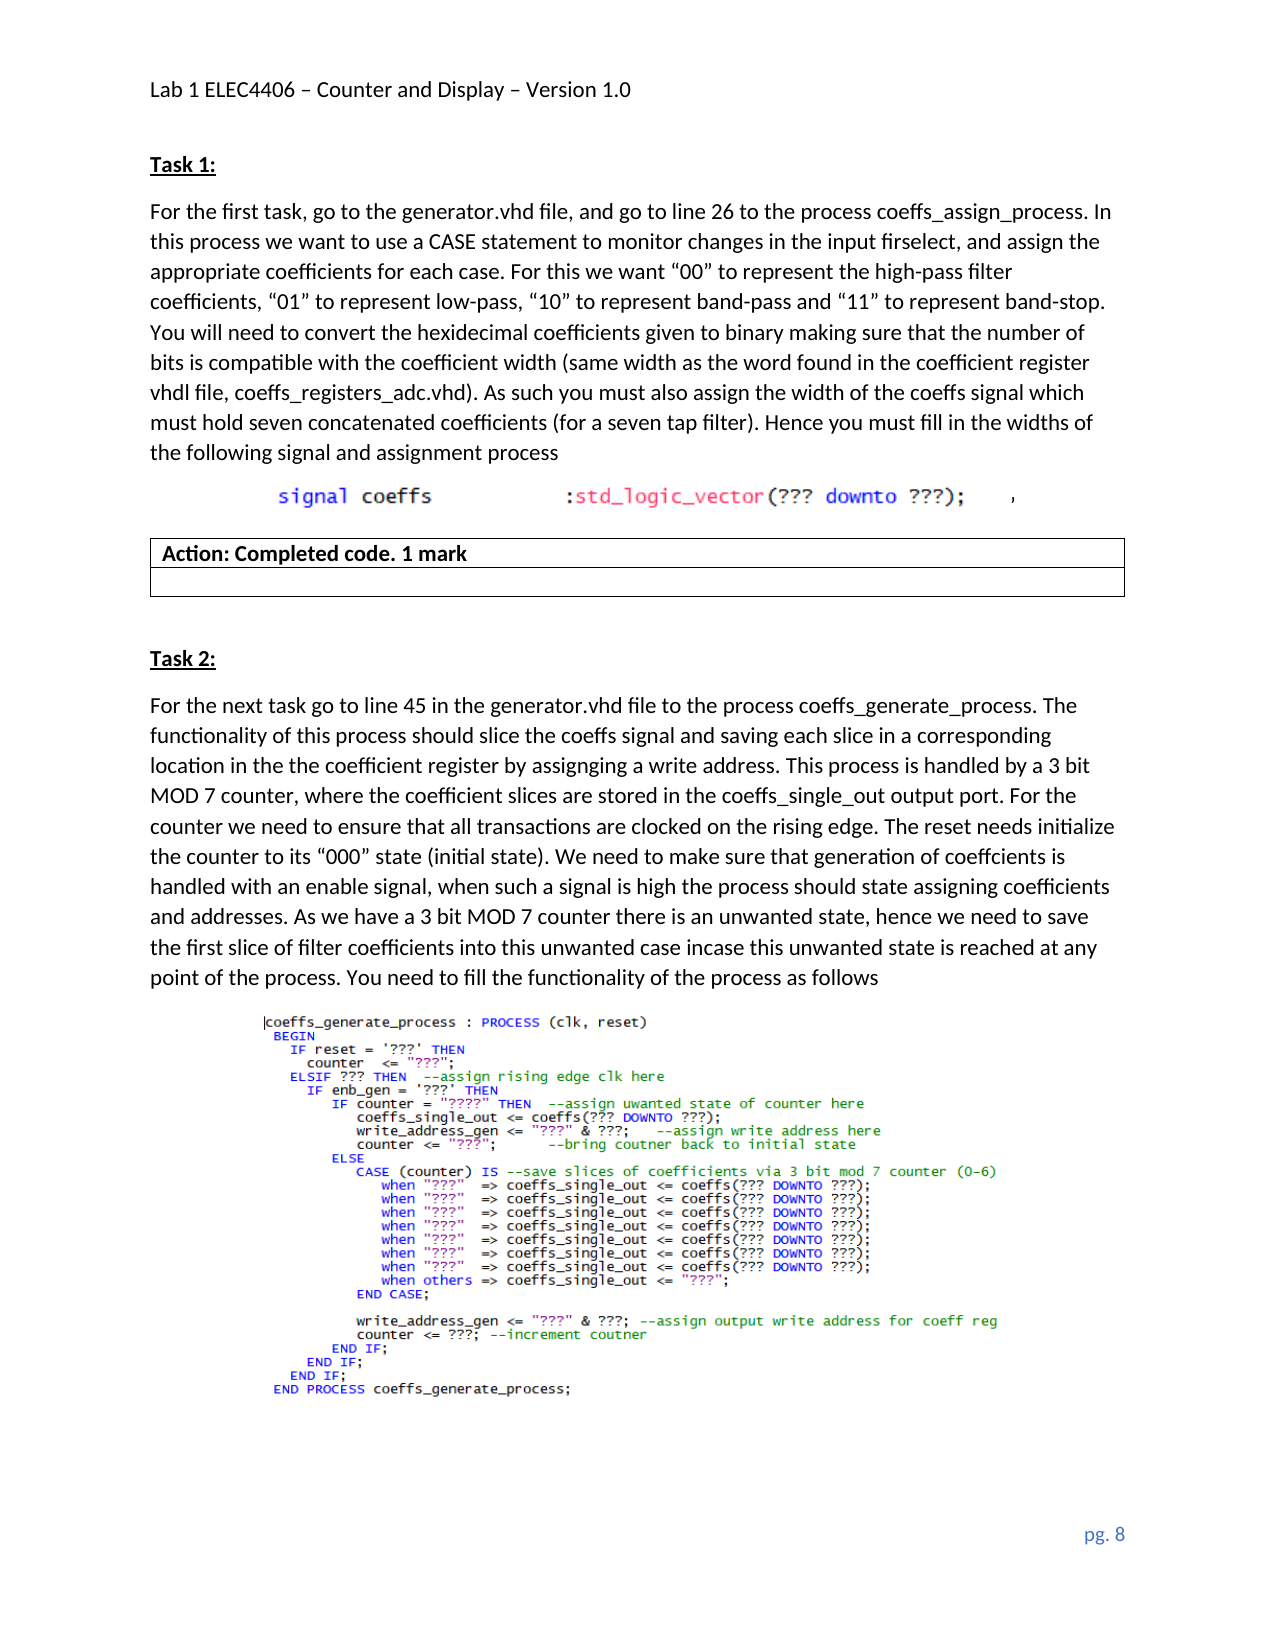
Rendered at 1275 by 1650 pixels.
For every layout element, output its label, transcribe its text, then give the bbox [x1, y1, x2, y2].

text Task 2: [150, 644, 1125, 672]
text Task 1: [150, 150, 1125, 178]
table_cell [151, 568, 1124, 596]
table_header Action: Completed code. 1 mark [151, 539, 1124, 567]
picture [259, 485, 1010, 514]
picture [262, 1009, 1013, 1406]
text For the next task go to line 45 in the generator.vhd file to the process coeffs_generate_process. The functionality of this process should slice the coeffs signal and saving each slice in a corresponding location in the the coefficient register by assignging a write address. This process is handled by a 3 bit MOD 7 counter, where the coefficient slices are stored in the coeffs_single_out output port. For the counter we need to ensure that all transactions are clocked on the rising edge. The reset needs initialize the counter to its “000” state (initial state). We need to make sure that generation of coeffcients is handled with an enable signal, when such a signal is high the process should state assigning coefficients and addresses. As we have a 3 bit MOD 7 counter there is an unwanted state, hence we need to save the first slice of filter coefficients into this unwanted case incase this unwanted state is reached at any point of the process. You need to fill the functionality of the process as follows [150, 691, 1125, 991]
text For the first task, go to the generator.vhd file, and go to line 26 to the process coeffs_assign_process. In this process we want to use a CASE statement to monitor changes in the input firselect, and assign the appropriate coefficients for each case. For this we want “00” to represent the high-pass filter coefficients, “01” to represent low-pass, “10” to represent band-pass and “11” to represent band-stop. You will need to convert the hexidecimal coefficients given to binary making sure that the number of bits is compatible with the coefficient width (same width as the word found in the coefficient register vhdl file, coeffs_registers_adc.vhd). As such you must also assign the width of the coeffs signal which must hold seven concatenated coefficients (for a seven tap filter). Hence you must fill in the widths of the following signal and assignment process [150, 197, 1125, 467]
